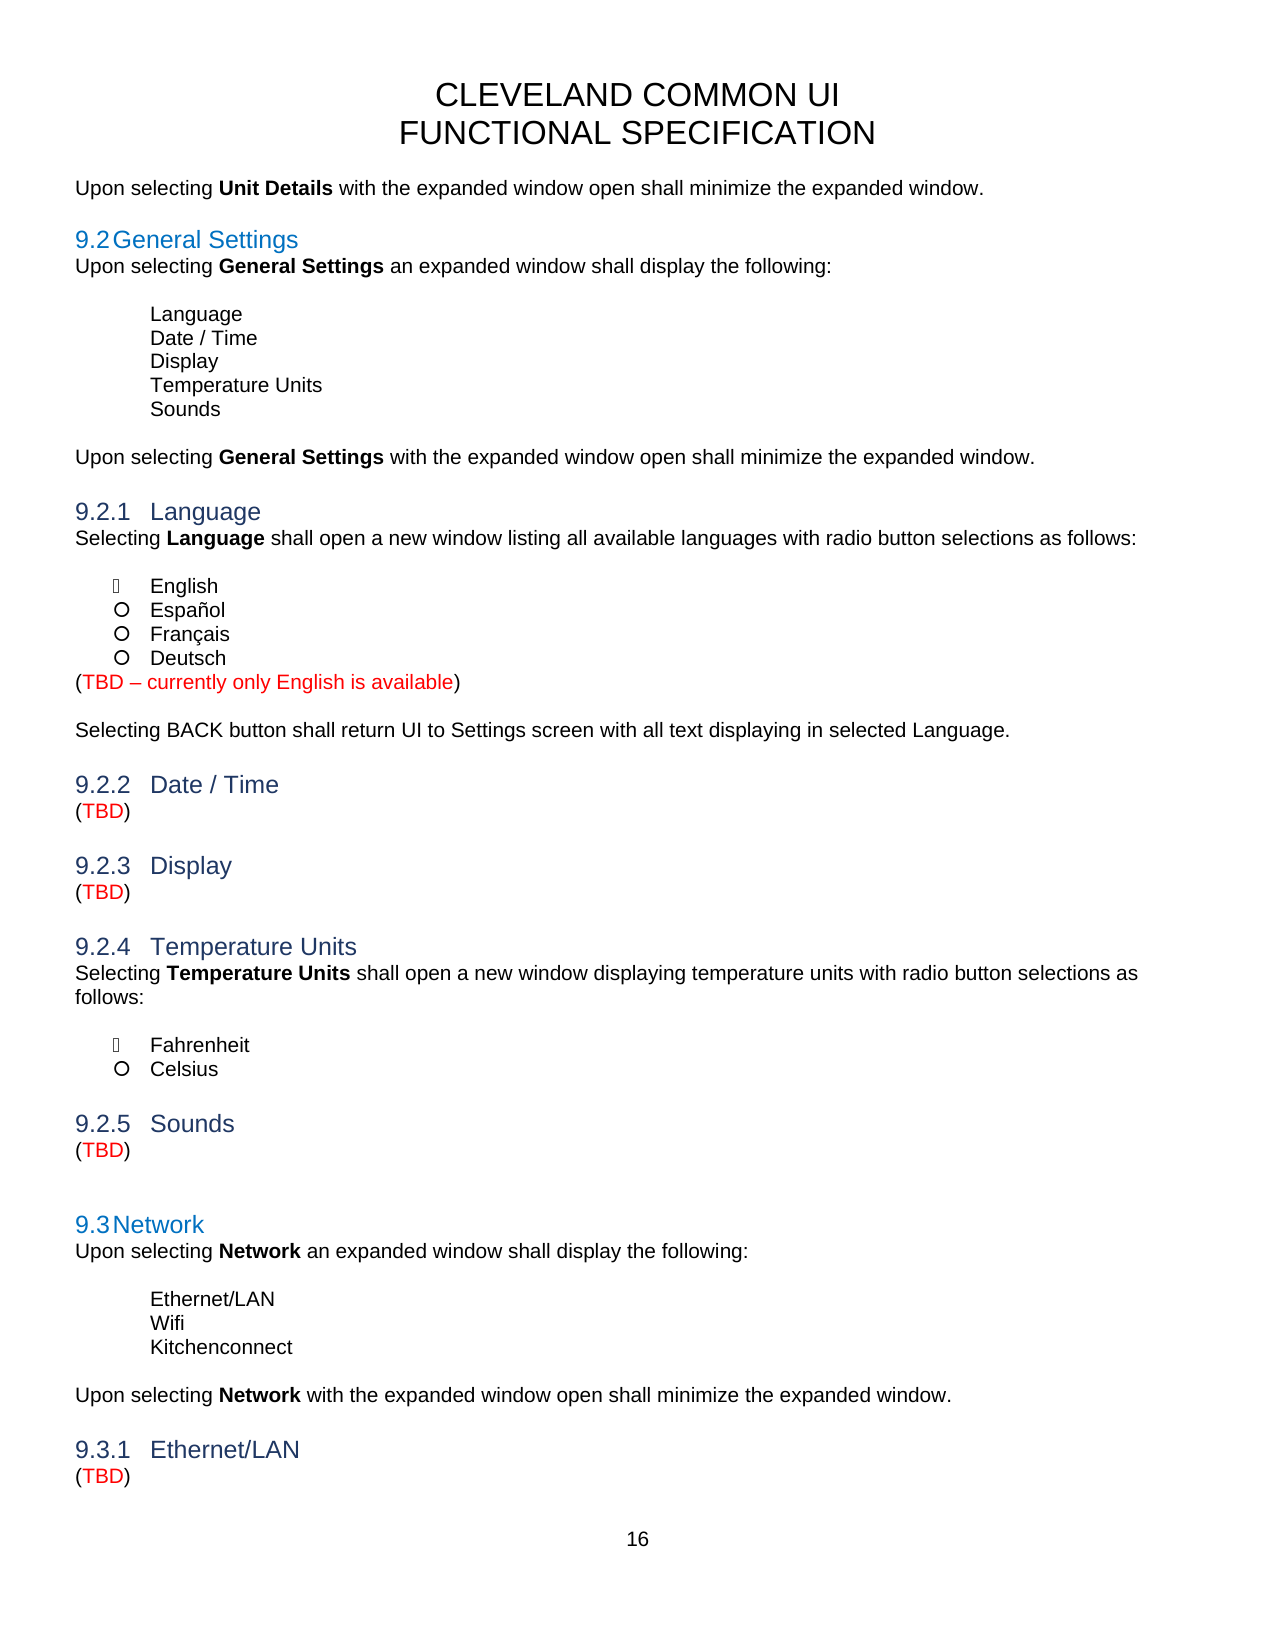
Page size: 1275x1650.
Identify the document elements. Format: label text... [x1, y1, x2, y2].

text Upon selecting Network an expanded window shall display the following: [75, 1239, 1200, 1263]
text Display [150, 349, 1200, 373]
subtitle Date / Time [75, 770, 1200, 799]
text (TBD) [75, 1137, 1200, 1161]
text Date / Time [150, 325, 1200, 349]
text Selecting Language shall open a new window listing all available languages with radio button selections as follows: [75, 526, 1200, 550]
text Wifi [150, 1311, 1200, 1335]
text Sounds [150, 397, 1200, 421]
text Kitchenconnect [150, 1335, 1200, 1359]
text Selecting Temperature Units shall open a new window displaying temperature units with radio button selections as follows: [75, 961, 1200, 1008]
text Upon selecting Network with the expanded window open shall minimize the expanded window. [75, 1383, 1200, 1407]
text (TBD – currently only English is available) [75, 670, 1200, 694]
subtitle Language [75, 497, 1200, 526]
subtitle Temperature Units [75, 932, 1200, 961]
list Español [112, 598, 1200, 622]
list English [112, 574, 1200, 598]
subtitle Ethernet/LAN [75, 1435, 1200, 1464]
text Ethernet/LAN [150, 1287, 1200, 1311]
text Upon selecting General Settings with the expanded window open shall minimize the expanded window. [75, 445, 1200, 469]
text Language [150, 301, 1200, 325]
subtitle General Settings [75, 225, 1200, 253]
text (TBD) [75, 880, 1200, 904]
text Upon selecting General Settings an expanded window shall display the following: [75, 253, 1200, 277]
list Celsius [112, 1057, 1200, 1081]
text (TBD) [75, 1464, 1200, 1488]
list Fahrenheit [112, 1032, 1200, 1057]
subtitle Network [75, 1210, 1200, 1239]
list Français [112, 622, 1200, 646]
subtitle Display [75, 851, 1200, 880]
list Deutsch [112, 646, 1200, 670]
subtitle Sounds [75, 1109, 1200, 1137]
text Temperature Units [150, 373, 1200, 397]
text (TBD) [75, 799, 1200, 823]
text Upon selecting Unit Details with the expanded window open shall minimize the expanded window. [75, 176, 1200, 200]
text Selecting BACK button shall return UI to Settings screen with all text displaying in selected Language. [75, 718, 1200, 742]
